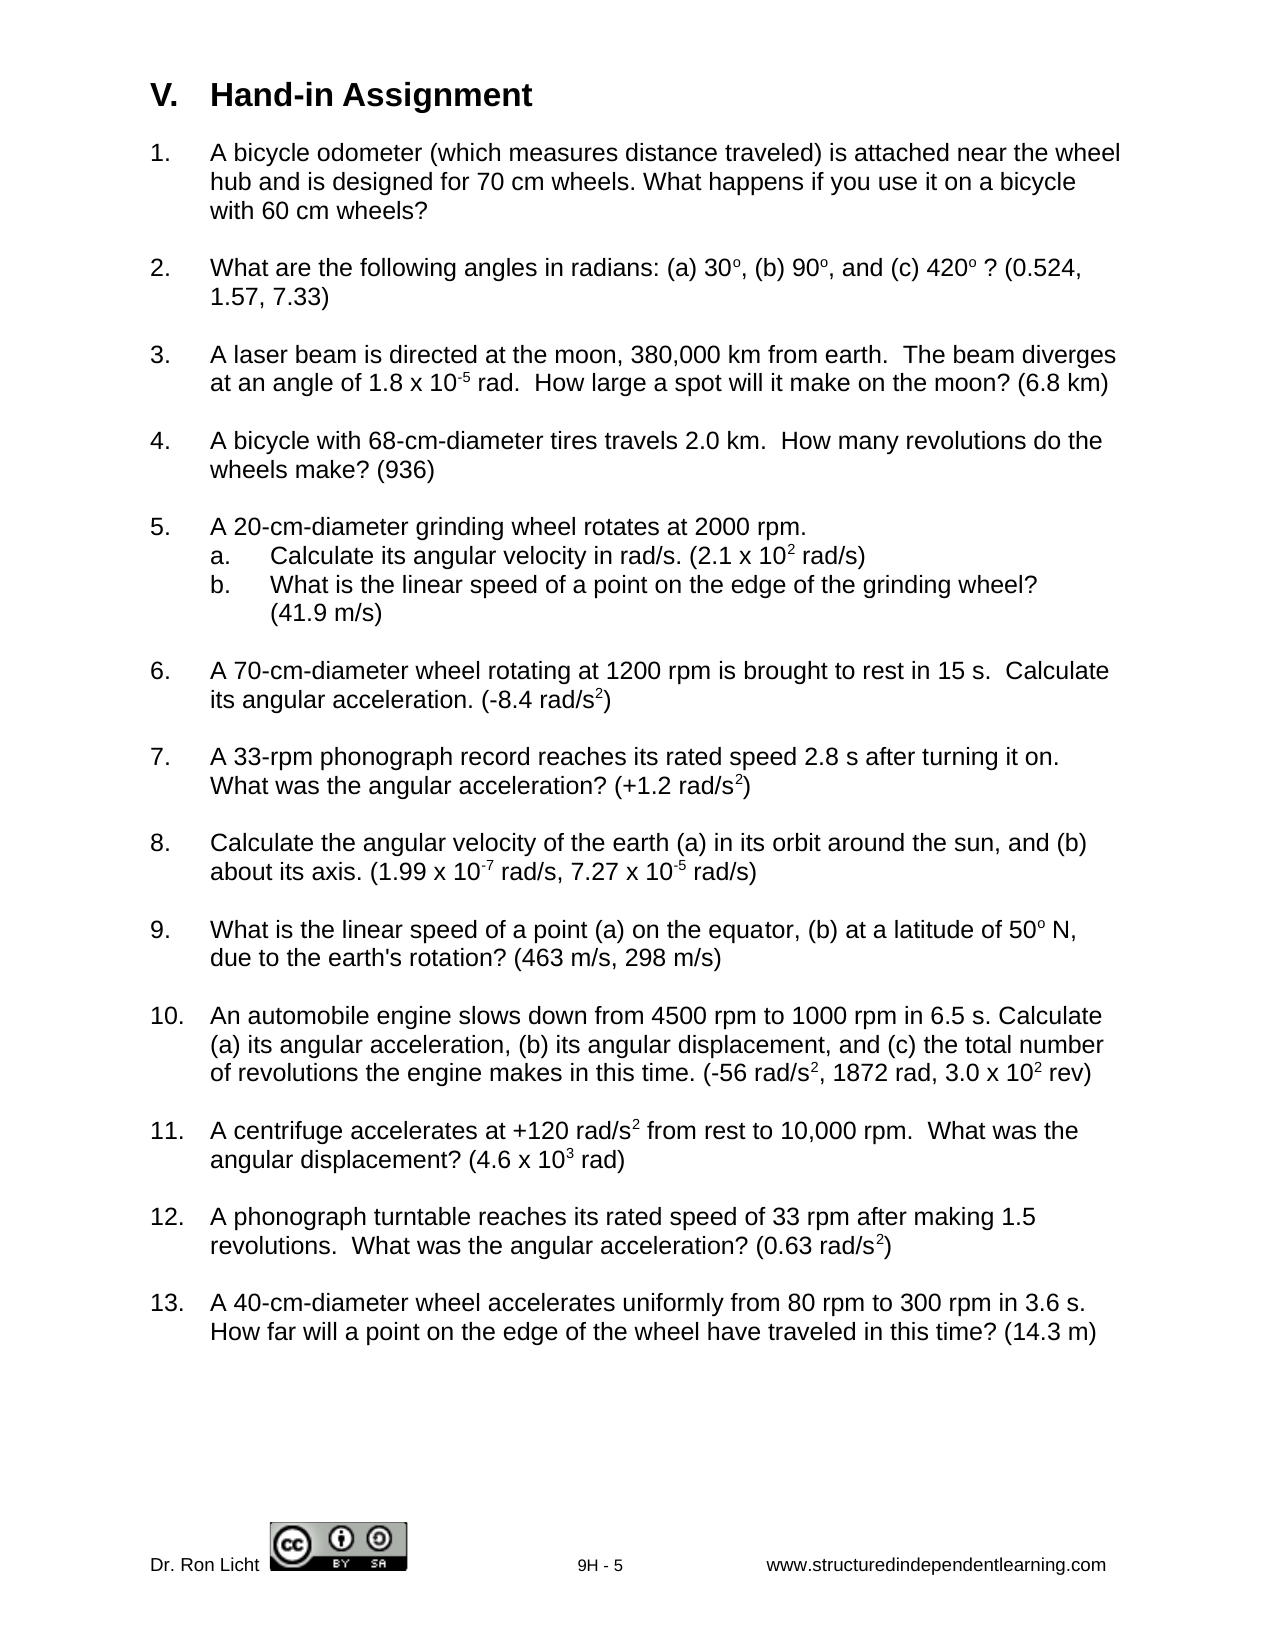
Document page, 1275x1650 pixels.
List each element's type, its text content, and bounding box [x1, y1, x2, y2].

text a. Calculate its angular velocity in rad/s. (2.1 x 102 rad/s) [210, 541, 1125, 570]
text 1. A bicycle odometer (which measures distance traveled) is attached near the wheel hub and is designed for 70 cm wheels. What happens if you use it on a bicycle with 60 cm wheels? [150, 138, 1125, 225]
text (41.9 m/s) [270, 598, 1125, 627]
text 3. A laser beam is directed at the moon, 380,000 km from earth. The beam diverges at an angle of 1.8 x 10-5 rad. How large a spot will it make on the moon? (6.8 km) [150, 340, 1125, 397]
text 6. A 70-cm-diameter wheel rotating at 1200 rpm is brought to rest in 15 s. Calculate its angular acceleration. (-8.4 rad/s2) [150, 656, 1125, 713]
text 10. An automobile engine slows down from 4500 rpm to 1000 rpm in 6.5 s. Calculate (a) its angular acceleration, (b) its angular displacement, and (c) the total number of revolutions the engine makes in this time. (-56 rad/s2, 1872 rad, 3.0 x 102 rev) [150, 1001, 1125, 1087]
picture [269, 1522, 408, 1571]
text 4. A bicycle with 68-cm-diameter tires travels 2.0 km. How many revolutions do the wheels make? (936) [150, 426, 1125, 483]
text 5. A 20-cm-diameter grinding wheel rotates at 2000 rpm. [150, 512, 1125, 541]
text 13. A 40-cm-diameter wheel accelerates uniformly from 80 rpm to 300 rpm in 3.6 s. How far will a point on the edge of the wheel have traveled in this time? (14.3 m) [150, 1288, 1125, 1346]
text 2. What are the following angles in radians: (a) 30o, (b) 90o, and (c) 420o ? (0.524, 1.57, 7.33) [150, 253, 1125, 311]
text 11. A centrifuge accelerates at +120 rad/s2 from rest to 10,000 rpm. What was the angular displacement? (4.6 x 103 rad) [150, 1116, 1125, 1173]
text b. What is the linear speed of a point on the edge of the grinding wheel? [210, 570, 1125, 598]
subtitle Hand-in Assignment [150, 75, 1125, 113]
text 8. Calculate the angular velocity of the earth (a) in its orbit around the sun, and (b) about its axis. (1.99 x 10-7 rad/s, 7.27 x 10-5 rad/s) [150, 828, 1125, 886]
text 9. What is the linear speed of a point (a) on the equator, (b) at a latitude of 50o N, due to the earth's rotation? (463 m/s, 298 m/s) [150, 915, 1125, 972]
text 7. A 33-rpm phonograph record reaches its rated speed 2.8 s after turning it on. What was the angular acceleration? (+1.2 rad/s2) [150, 742, 1125, 800]
text 12. A phonograph turntable reaches its rated speed of 33 rpm after making 1.5 revolutions. What was the angular acceleration? (0.63 rad/s2) [150, 1202, 1125, 1260]
